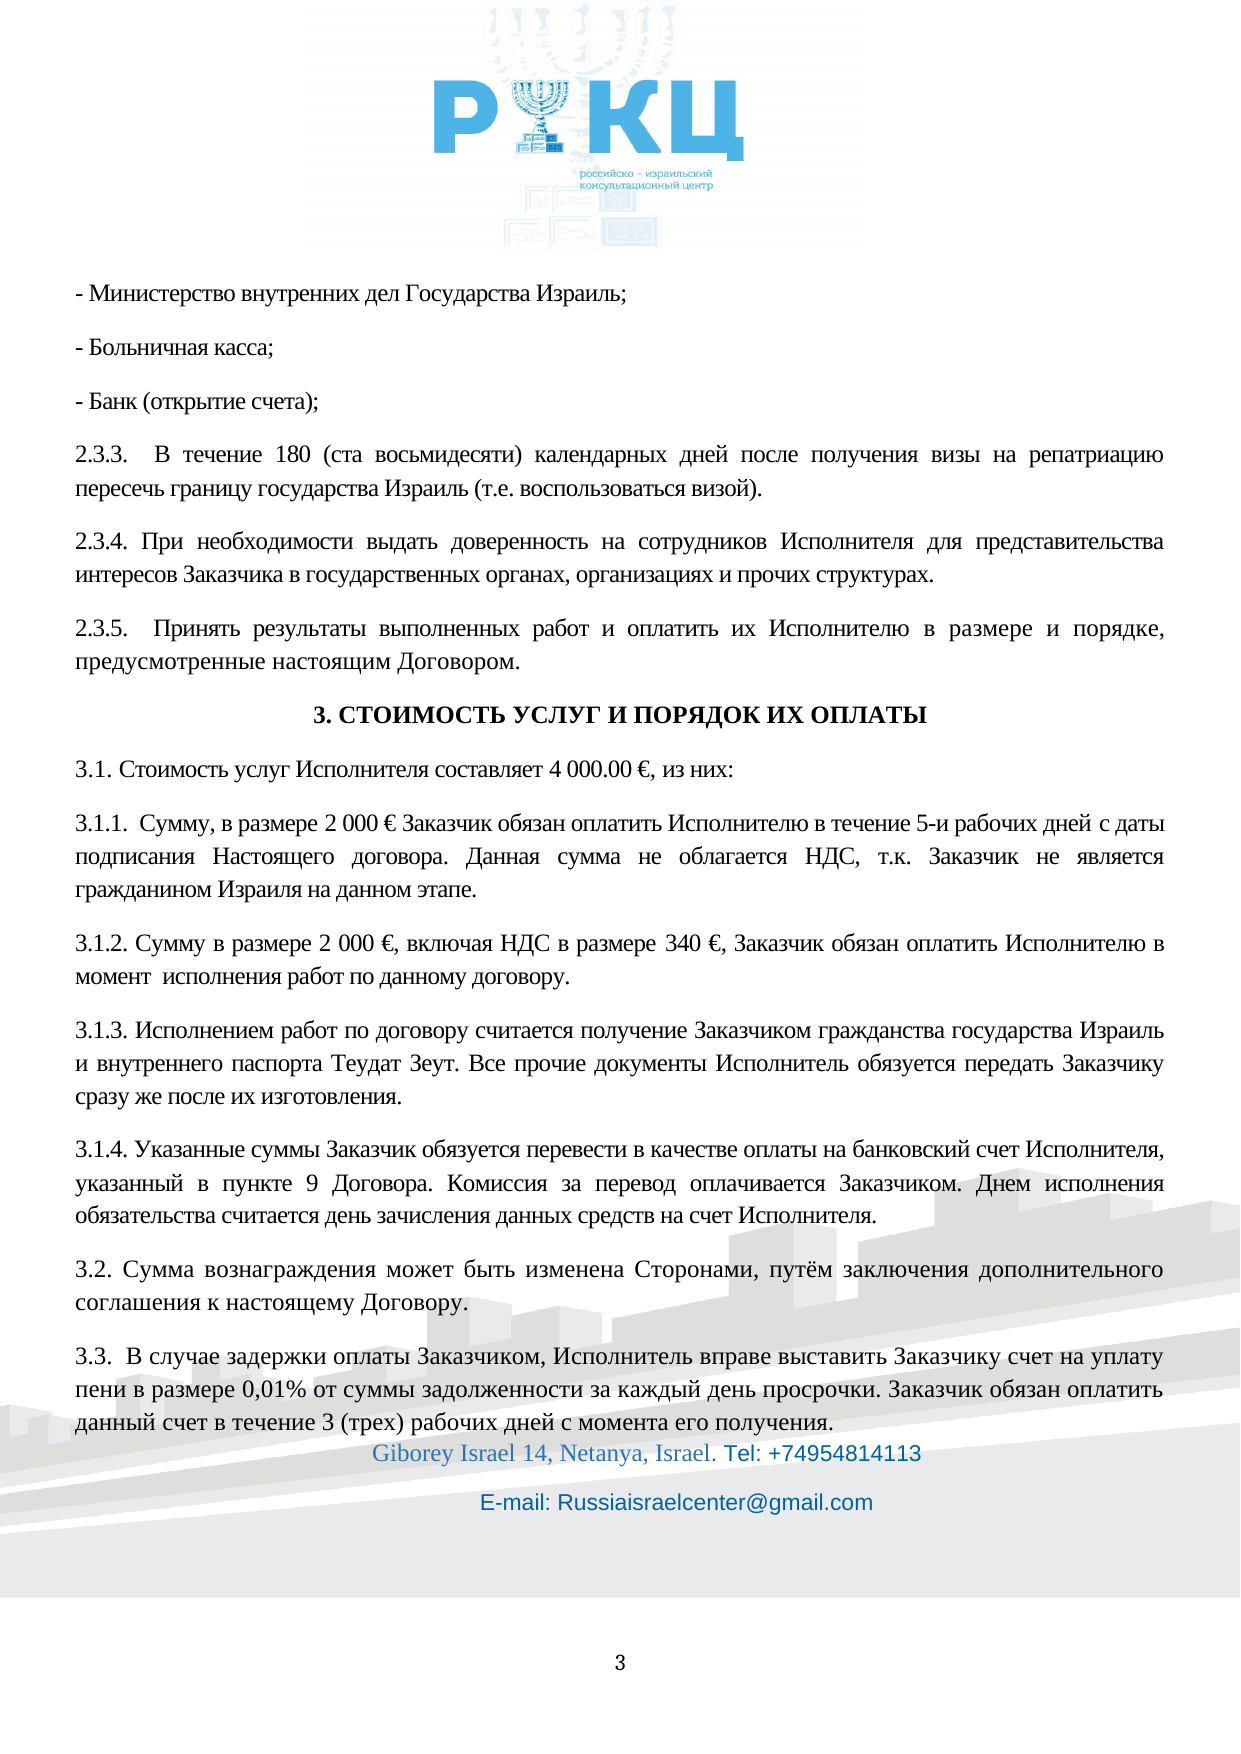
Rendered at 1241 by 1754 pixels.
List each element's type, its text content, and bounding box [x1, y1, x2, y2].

text - Банк (открытие счета); [75, 386, 1165, 414]
text 3.1.1. Сумму, в размере 2 000 € Заказчик обязан оплатить Исполнителю в течение 5-и рабочих дней с даты подписания Настоящего договора. Данная сумма не облагается НДС, т.к. Заказчик не является гражданином Израиля на данном этапе. [75, 808, 1165, 903]
text - Больничная касса; [75, 332, 1165, 361]
text 2.3.3. В течение 180 (ста восьмидесяти) календарных дней после получения визы на репатриацию пересечь границу государства Израиль (т.е. воспользоваться визой). [75, 439, 1165, 501]
text 3. Стоимость услуг и порядок их оплаты [75, 700, 1165, 729]
text 3.1.3. Исполнением работ по договору считается получение Заказчиком гражданства государства Израиль и внутреннего паспорта Теудат Зеут. Все прочие документы Исполнитель обязуется передать Заказчику сразу же после их изготовления. [75, 1015, 1165, 1109]
text 2.3.5. Принять результаты выполненных работ и оплатить их Исполнителю в размере и порядке, предусмотренные настоящим Договором. [75, 613, 1165, 675]
text 3.3. В случае задержки оплаты Заказчиком, Исполнитель вправе выставить Заказчику счет на уплату пени в размере 0,01% от суммы задолженности за каждый день просрочки. Заказчик обязан оплатить данный счет в течение 3 (трех) рабочих дней с момента его получения. [75, 1341, 1165, 1436]
text 3.1. Стоимость услуг Исполнителя составляет 4 000.00 €, из них: [75, 754, 1165, 783]
text - Министерство внутренних дел Государства Израиль; [75, 278, 1165, 307]
text 3.2. Сумма вознаграждения может быть изменена Сторонами, путём заключения дополнительного соглашения к настоящему Договору. [75, 1254, 1165, 1316]
text 3.1.4. Указанные суммы Заказчик обязуется перевести в качестве оплаты на банковский счет Исполнителя, указанный в пункте 9 Договора. Комиссия за перевод оплачивается Заказчиком. Днем исполнения обязательства считается день зачисления данных средств на счет Исполнителя. [75, 1134, 1165, 1229]
picture [297, 0, 866, 251]
picture [0, 1168, 1241, 1598]
text 3.1.2. Сумму в размере 2 000 €, включая НДС в размере 340 €, Заказчик обязан оплатить Исполнителю в момент исполнения работ по данному договору. [75, 928, 1165, 989]
text 2.3.4. При необходимости выдать доверенность на сотрудников Исполнителя для представительства интересов Заказчика в государственных органах, организациях и прочих структурах. [75, 526, 1165, 588]
